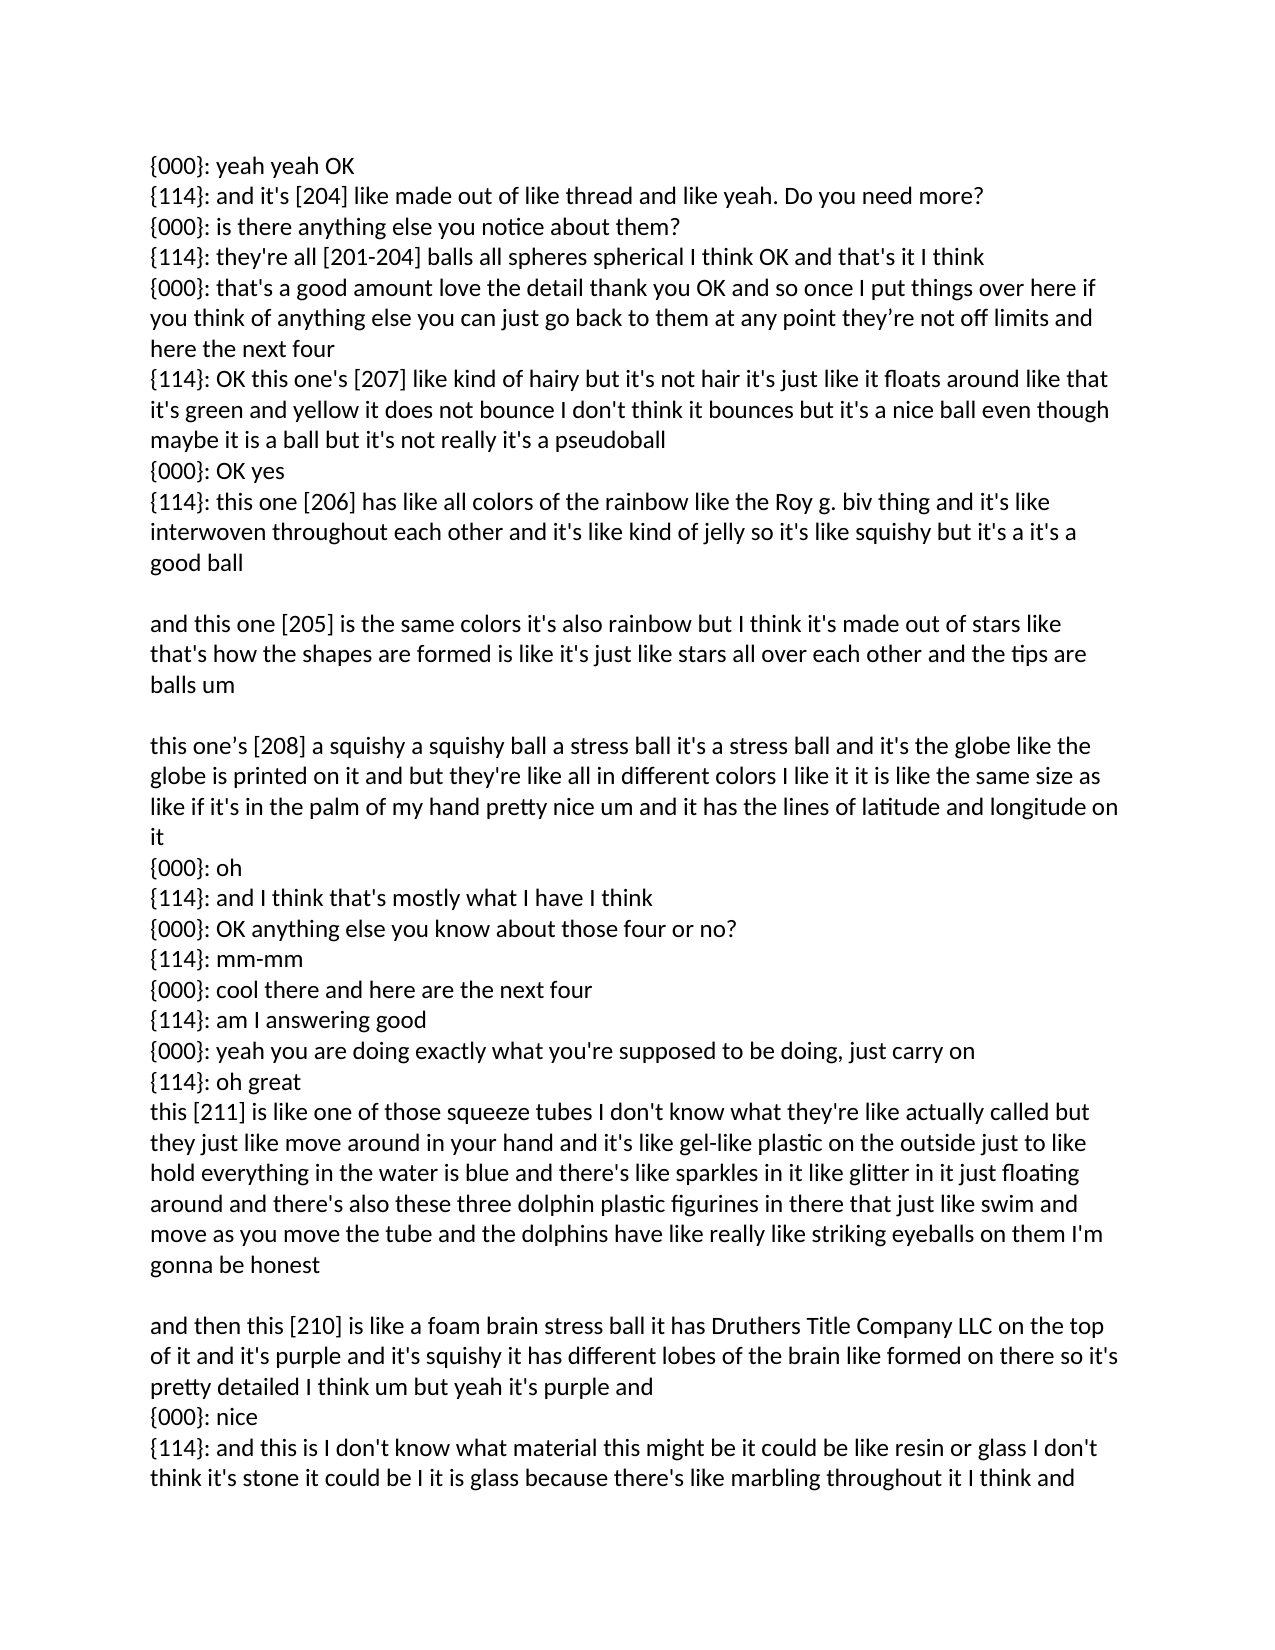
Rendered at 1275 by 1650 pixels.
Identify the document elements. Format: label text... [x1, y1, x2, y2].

text {000}: nice [150, 1401, 1125, 1432]
text {114}: this one [206] has like all colors of the rainbow like the Roy g. biv thing and it's like interwoven throughout each other and it's like kind of jelly so it's like squishy but it's a it's a good ball [150, 486, 1125, 577]
text {114}: and I think that's mostly what I have I think [150, 882, 1125, 913]
text {000}: oh [150, 852, 1125, 882]
text {000}: cool there and here are the next four [150, 974, 1125, 1004]
text {000}: OK yes [150, 455, 1125, 486]
text this [211] is like one of those squeeze tubes I don't know what they're like actually called but they just like move around in your hand and it's like gel-like plastic on the outside just to like hold everything in the water is blue and there's like sparkles in it like glitter in it just floating around and there's also these three dolphin plastic figurines in there that just like swim and move as you move the tube and the dolphins have like really like striking eyeballs on them I'm gonna be honest [150, 1096, 1125, 1279]
text {000}: yeah you are doing exactly what you're supposed to be doing, just carry on [150, 1035, 1125, 1066]
text {114}: and it's [204] like made out of like thread and like yeah. Do you need more? [150, 181, 1125, 211]
text {114}: OK this one's [207] like kind of hairy but it's not hair it's just like it floats around like that it's green and yellow it does not bounce I don't think it bounces but it's a nice ball even though maybe it is a ball but it's not really it's a pseudoball [150, 364, 1125, 455]
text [150, 1432, 1125, 1493]
text {114}: oh great [150, 1066, 1125, 1096]
text {000}: is there anything else you notice about them? [150, 211, 1125, 242]
text {114}: they're all [201-204] balls all spheres spherical I think OK and that's it I think [150, 242, 1125, 272]
text {000}: yeah yeah OK [150, 150, 1125, 181]
text {114}: am I answering good [150, 1004, 1125, 1035]
text and then this [210] is like a foam brain stress ball it has Druthers Title Company LLC on the top of it and it's purple and it's squishy it has different lobes of the brain like formed on there so it's pretty detailed I think um but yeah it's purple and [150, 1310, 1125, 1401]
text and this one [205] is the same colors it's also rainbow but I think it's made out of stars like that's how the shapes are formed is like it's just like stars all over each other and the tips are balls um [150, 608, 1125, 699]
text this one’s [208] a squishy a squishy ball a stress ball it's a stress ball and it's the globe like the globe is printed on it and but they're like all in different colors I like it it is like the same size as like if it's in the palm of my hand pretty nice um and it has the lines of latitude and longitude on it [150, 730, 1125, 852]
text {000}: OK anything else you know about those four or no? [150, 913, 1125, 943]
text {000}: that's a good amount love the detail thank you OK and so once I put things over here if you think of anything else you can just go back to them at any point they’re not off limits and here the next four [150, 272, 1125, 364]
text {114}: mm-mm [150, 943, 1125, 974]
